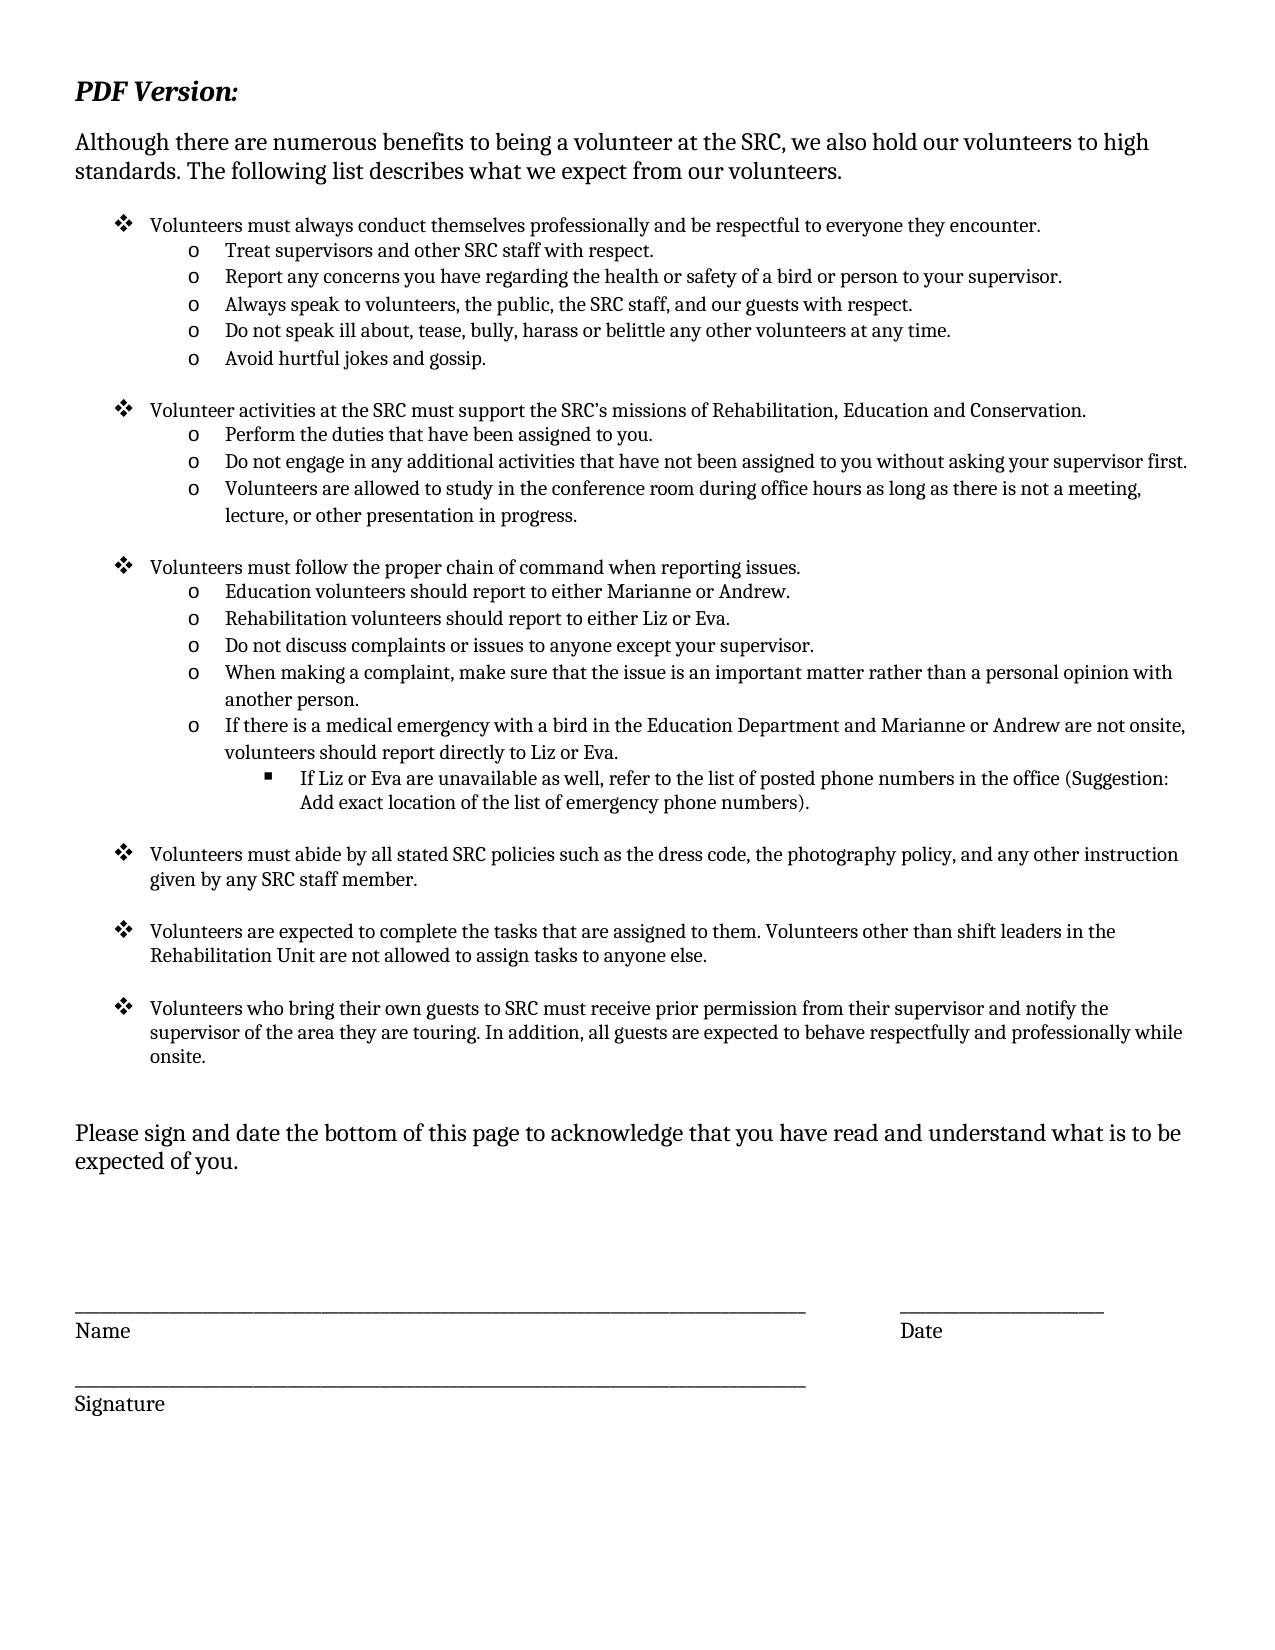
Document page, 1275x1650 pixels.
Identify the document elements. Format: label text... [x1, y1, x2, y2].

list Volunteers who bring their own guests to SRC must receive prior permission from their supervisor and notify the supervisor of the area they are touring. In addition, all guests are expected to behave respectfully and professionally while onsite. [112, 997, 1200, 1069]
list Volunteers must abide by all stated SRC policies such as the dress code, the photography policy, and any other instruction given by any SRC staff member. [112, 843, 1200, 891]
list Volunteers must follow the proper chain of command when reporting issues. [112, 556, 1200, 580]
text ______________________________________________________________________________________ [75, 1365, 1200, 1391]
list When making a complaint, make sure that the issue is an important matter rather than a personal opinion with another person. [187, 661, 1200, 712]
list Do not discuss complaints or issues to anyone except your supervisor. [187, 634, 1200, 659]
text Please sign and date the bottom of this page to acknowledge that you have read and understand what is to be expected of you. [75, 1118, 1200, 1176]
text Signature [75, 1391, 1200, 1417]
list Volunteers must always conduct themselves professionally and be respectful to everyone they encounter. [112, 214, 1200, 238]
list Always speak to volunteers, the public, the SRC staff, and our guests with respect. [187, 292, 1200, 317]
text Although there are numerous benefits to being a volunteer at the SRC, we also hold our volunteers to high standards. The following list describes what we expect from our volunteers. [75, 128, 1200, 185]
list Education volunteers should report to either Marianne or Andrew. [187, 580, 1200, 605]
list If Liz or Eva are unavailable as well, refer to the list of posted phone numbers in the office (Suggestion: Add exact location of the list of emergency phone numbers). [262, 766, 1200, 814]
list Treat supervisors and other SRC staff with respect. [187, 238, 1200, 263]
list Volunteers are allowed to study in the conference room during office hours as long as there is not a meeting, lecture, or other presentation in progress. [187, 477, 1200, 528]
text PDF Version: [75, 75, 1200, 108]
list Volunteer activities at the SRC must support the SRC’s missions of Rehabilitation, Education and Conservation. [112, 399, 1200, 423]
list Do not engage in any additional activities that have not been assigned to you without asking your supervisor first. [187, 450, 1200, 475]
list Rehabilitation volunteers should report to either Liz or Eva. [187, 607, 1200, 632]
text ______________________________________________________________________________________ ________________________ [75, 1291, 1200, 1317]
list Report any concerns you have regarding the health or safety of a bird or person to your supervisor. [187, 265, 1200, 290]
list Avoid hurtful jokes and gossip. [187, 346, 1200, 371]
list Perform the duties that have been assigned to you. [187, 423, 1200, 448]
list Do not speak ill about, tease, bully, harass or belittle any other volunteers at any time. [187, 319, 1200, 344]
text Name Date [75, 1317, 1200, 1344]
list If there is a medical emergency with a bird in the Education Department and Marianne or Andrew are not onsite, volunteers should report directly to Liz or Eva. [187, 713, 1200, 764]
list Volunteers are expected to complete the tasks that are assigned to them. Volunteers other than shift leaders in the Rehabilitation Unit are not allowed to assign tasks to anyone else. [112, 920, 1200, 968]
